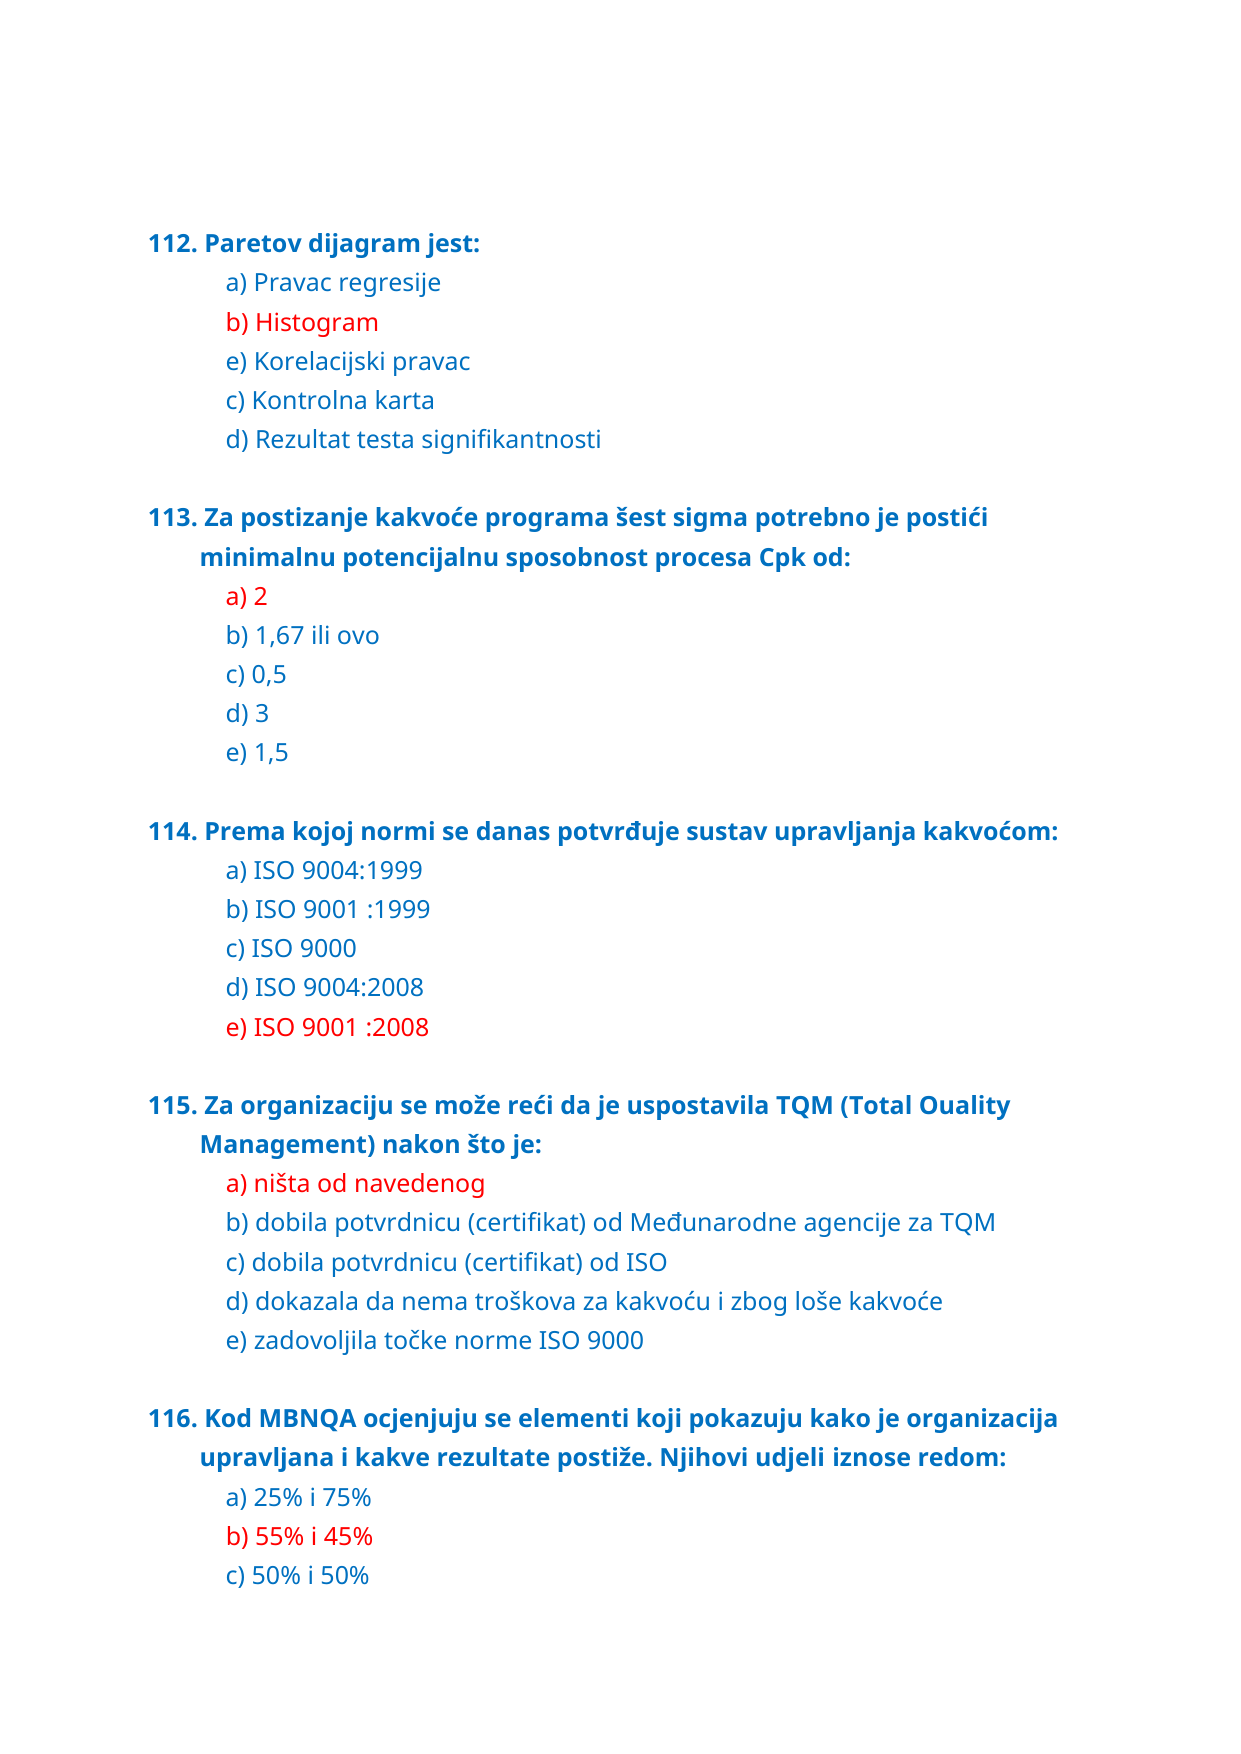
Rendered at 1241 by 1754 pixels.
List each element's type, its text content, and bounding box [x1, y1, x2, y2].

text 113. Za postizanje kakvoće programa šest sigma potrebno je postići [148, 500, 1152, 534]
text 115. Za organizaciju se može reći da je uspostavila TQM (Total Ouality [148, 1088, 1152, 1122]
text Management) nakon što je: a) ništa od navedenog b) dobila potvrdnicu (certifikat) od Međunarodne agencije za TQM c) dobila potvrdnicu (certifikat) od ISO d) dokazala da nema troškova za kakvoću i zbog loše kakvoće e) zadovoljila točke norme ISO 9000 [148, 1127, 1152, 1357]
text 114. Prema kojoj normi se danas potvrđuje sustav upravljanja kakvoćom: a) ISO 9004:1999 b) ISO 9001 :1999 c) ISO 9000 d) ISO 9004:2008 e) ISO 9001 :2008 [148, 813, 1152, 1043]
text 112. Paretov dijagram jest: a) Pravac regresije b) Histogram e) Korelacijski pravac c) Kontrolna karta d) Rezultat testa signifikantnosti [148, 226, 1152, 456]
text minimalnu potencijalnu sposobnost procesa Cpk od: [148, 539, 1152, 573]
text 116. Kod MBNQA ocjenjuju se elementi koji pokazuju kako je organizacija [148, 1401, 1152, 1435]
text a) 2 b) 1,67 ili ovo c) 0,5 d) 3 e) 1,5 [148, 578, 1152, 769]
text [148, 1440, 1152, 1592]
